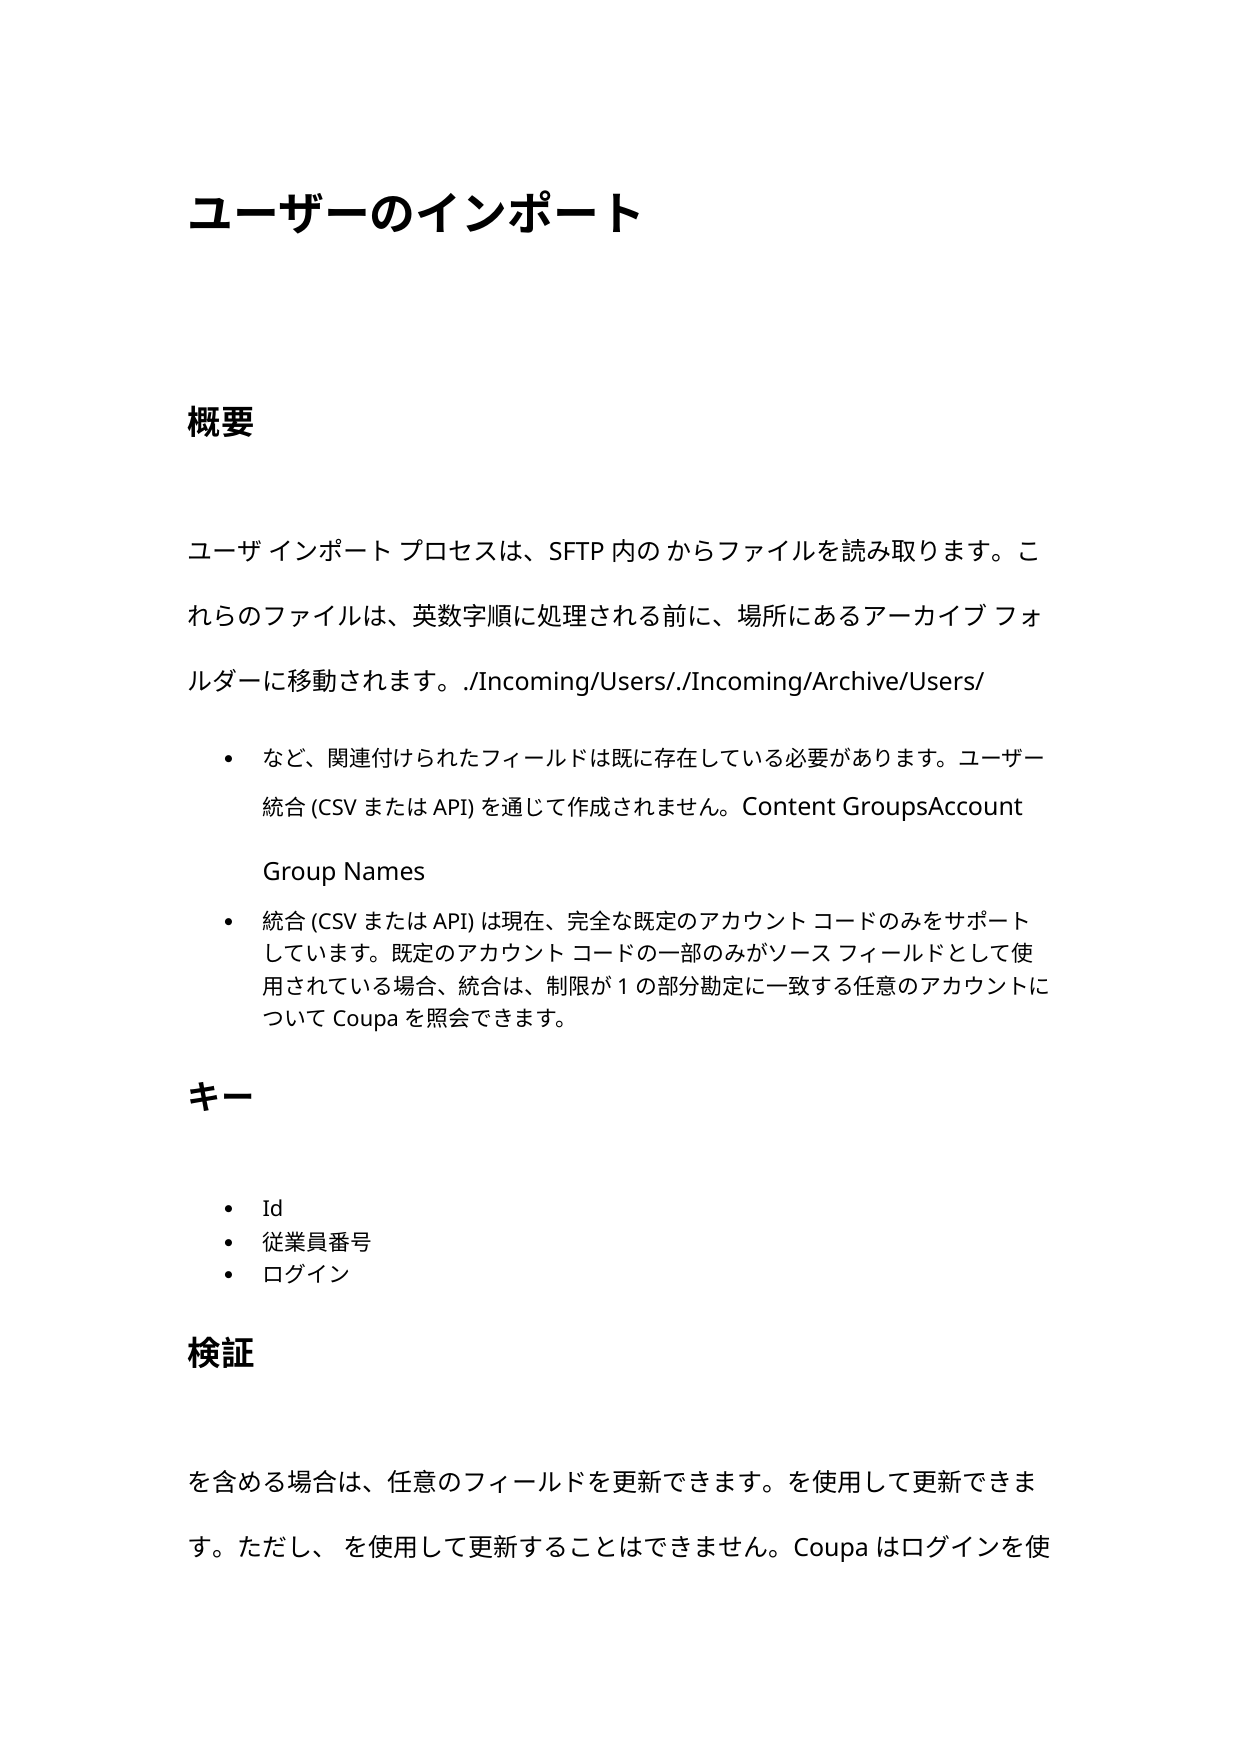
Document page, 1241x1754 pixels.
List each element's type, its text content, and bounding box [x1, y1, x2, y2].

subtitle 概要 [187, 387, 1053, 452]
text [187, 1448, 1053, 1578]
subtitle ユーザーのインポート [187, 162, 1053, 259]
subtitle 検証 [187, 1318, 1053, 1383]
list など、関連付けられたフィールドは既に存在している必要があります。ユーザー統合 (CSV または API) を通じて作成されません。Content GroupsAccount Group Names [225, 741, 1053, 903]
list 従業員番号 [225, 1224, 1053, 1257]
subtitle キー [187, 1062, 1053, 1127]
list Id [225, 1192, 1053, 1224]
list 統合 (CSV または API) は現在、完全な既定のアカウント コードのみをサポートしています。既定のアカウント コードの一部のみがソース フィールドとして使用されている場合、統合は、制限が 1 の部分勘定に一致する任意のアカウントについて Coupa を照会できます。 [225, 903, 1053, 1033]
list ログイン [225, 1257, 1053, 1289]
text ユーザ インポート プロセスは、SFTP 内の からファイルを読み取ります。これらのファイルは、英数字順に処理される前に、場所にあるアーカイブ フォルダーに移動されます。./Incoming/Users/./Incoming/Archive/Users/ [187, 517, 1053, 712]
